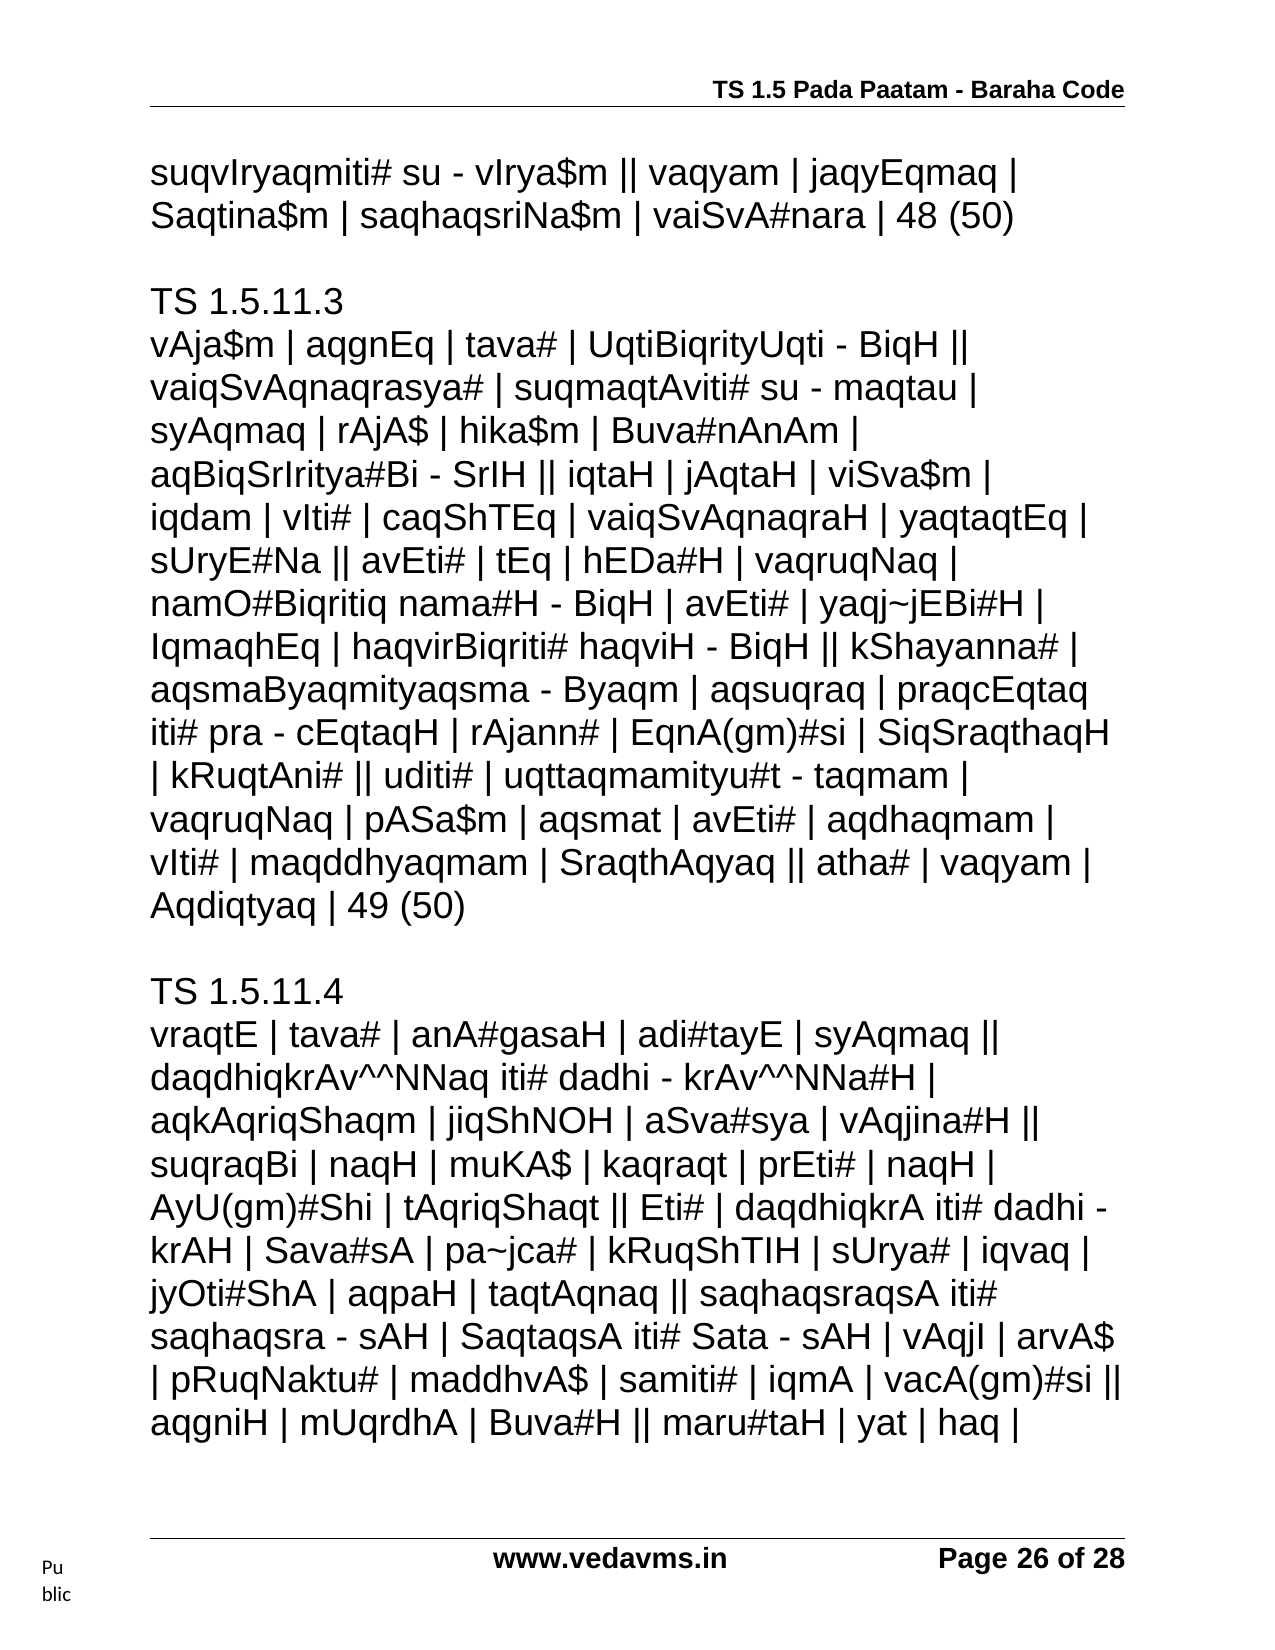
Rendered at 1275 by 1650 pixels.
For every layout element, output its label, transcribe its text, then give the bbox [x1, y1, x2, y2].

text vAja$m | aqgnEq | tava# | UqtiBiqrityUqti - BiqH || vaiqSvAqnaqrasya# | suqmaqtAviti# su - maqtau | syAqmaq | rAjA$ | hika$m | Buva#nAnAm | aqBiqSrIritya#Bi - SrIH || iqtaH | jAqtaH | viSva$m | iqdam | vIti# | caqShTEq | vaiqSvAqnaqraH | yaqtaqtEq | sUryE#Na || avEti# | tEq | hEDa#H | vaqruqNaq | namO#Biqritiq nama#H - BiqH | avEti# | yaqj~jEBi#H | IqmaqhEq | haqvirBiqriti# haqviH - BiqH || kShayanna# | aqsmaByaqmityaqsma - Byaqm | aqsuqraq | praqcEqtaq iti# pra - cEqtaqH | rAjann# | EqnA(gm)#si | SiqSraqthaqH | kRuqtAni# || uditi# | uqttaqmamityu#t - taqmam | vaqruqNaq | pASa$m | aqsmat | avEti# | aqdhaqmam | vIti# | maqddhyaqmam | SraqthAqyaq || atha# | vaqyam | Aqdiqtyaq | 49 (50) [150, 322, 1125, 926]
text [150, 150, 1125, 236]
text TS 1.5.11.4 [150, 969, 1125, 1012]
text TS 1.5.11.3 [150, 279, 1125, 322]
text vraqtE | tava# | anA#gasaH | adi#tayE | syAqmaq || daqdhiqkrAv^^NNaq iti# dadhi - krAv^^NNa#H | aqkAqriqShaqm | jiqShNOH | aSva#sya | vAqjina#H || suqraqBi | naqH | muKA$ | kaqraqt | prEti# | naqH | AyU(gm)#Shi | tAqriqShaqt || Eti# | daqdhiqkrA iti# dadhi - krAH | Sava#sA | pa~jca# | kRuqShTIH | sUrya# | iqvaq | jyOti#ShA | aqpaH | taqtAqnaq || saqhaqsraqsA iti# [150, 1012, 1125, 1314]
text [150, 1314, 1125, 1444]
